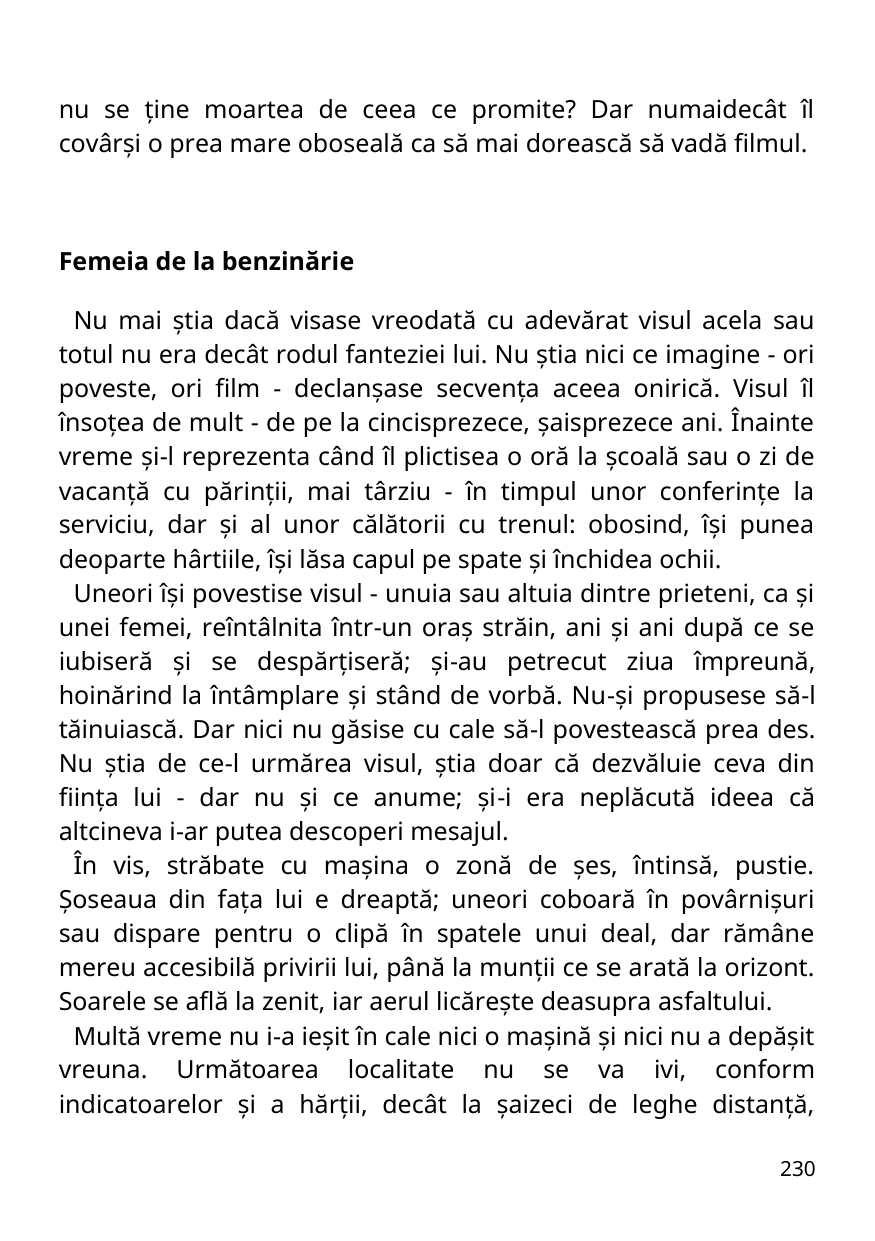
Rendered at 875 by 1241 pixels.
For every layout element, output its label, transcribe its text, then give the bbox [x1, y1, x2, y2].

text În vis, străbate cu maşina o zonă de şes, întinsă, pustie. Şoseaua din faţa lui e dreaptă; uneori coboară în povârnişuri sau dispare pentru o clipă în spatele unui deal, dar rămâne mereu accesibilă privirii lui, până la munţii ce se arată la orizont. Soarele se află la zenit, iar aerul licăreşte deasupra asfaltului. [58, 848, 816, 1018]
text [58, 1018, 816, 1120]
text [58, 92, 816, 160]
text Uneori îşi povestise visul - unuia sau altuia dintre prieteni, ca şi unei femei, reîntâlnita într-un oraş străin, ani şi ani după ce se iubiseră şi se despărţiseră; şi-au petrecut ziua împreună, hoinărind la întâmplare şi stând de vorbă. Nu-şi propusese să-l tăinuiască. Dar nici nu găsise cu cale să-l povestească prea des. Nu ştia de ce-l urmărea visul, ştia doar că dezvăluie ceva din fiinţa lui - dar nu şi ce anume; şi-i era neplăcută ideea că altcineva i-ar putea descoperi mesajul. [58, 575, 816, 848]
text Nu mai ştia dacă visase vreodată cu adevărat visul acela sau totul nu era decât rodul fanteziei lui. Nu ştia nici ce imagine - ori poveste, ori film - declanşase secvenţa aceea onirică. Visul îl însoţea de mult - de pe la cincisprezece, şaisprezece ani. Înainte vreme şi-l reprezenta când îl plictisea o oră la şcoală sau o zi de vacanţă cu părinţii, mai târziu - în timpul unor conferinţe la serviciu, dar şi al unor călătorii cu trenul: obosind, îşi punea deoparte hârtiile, îşi lăsa capul pe spate şi închidea ochii. [58, 303, 816, 575]
text Femeia de la benzinărie [58, 244, 816, 278]
